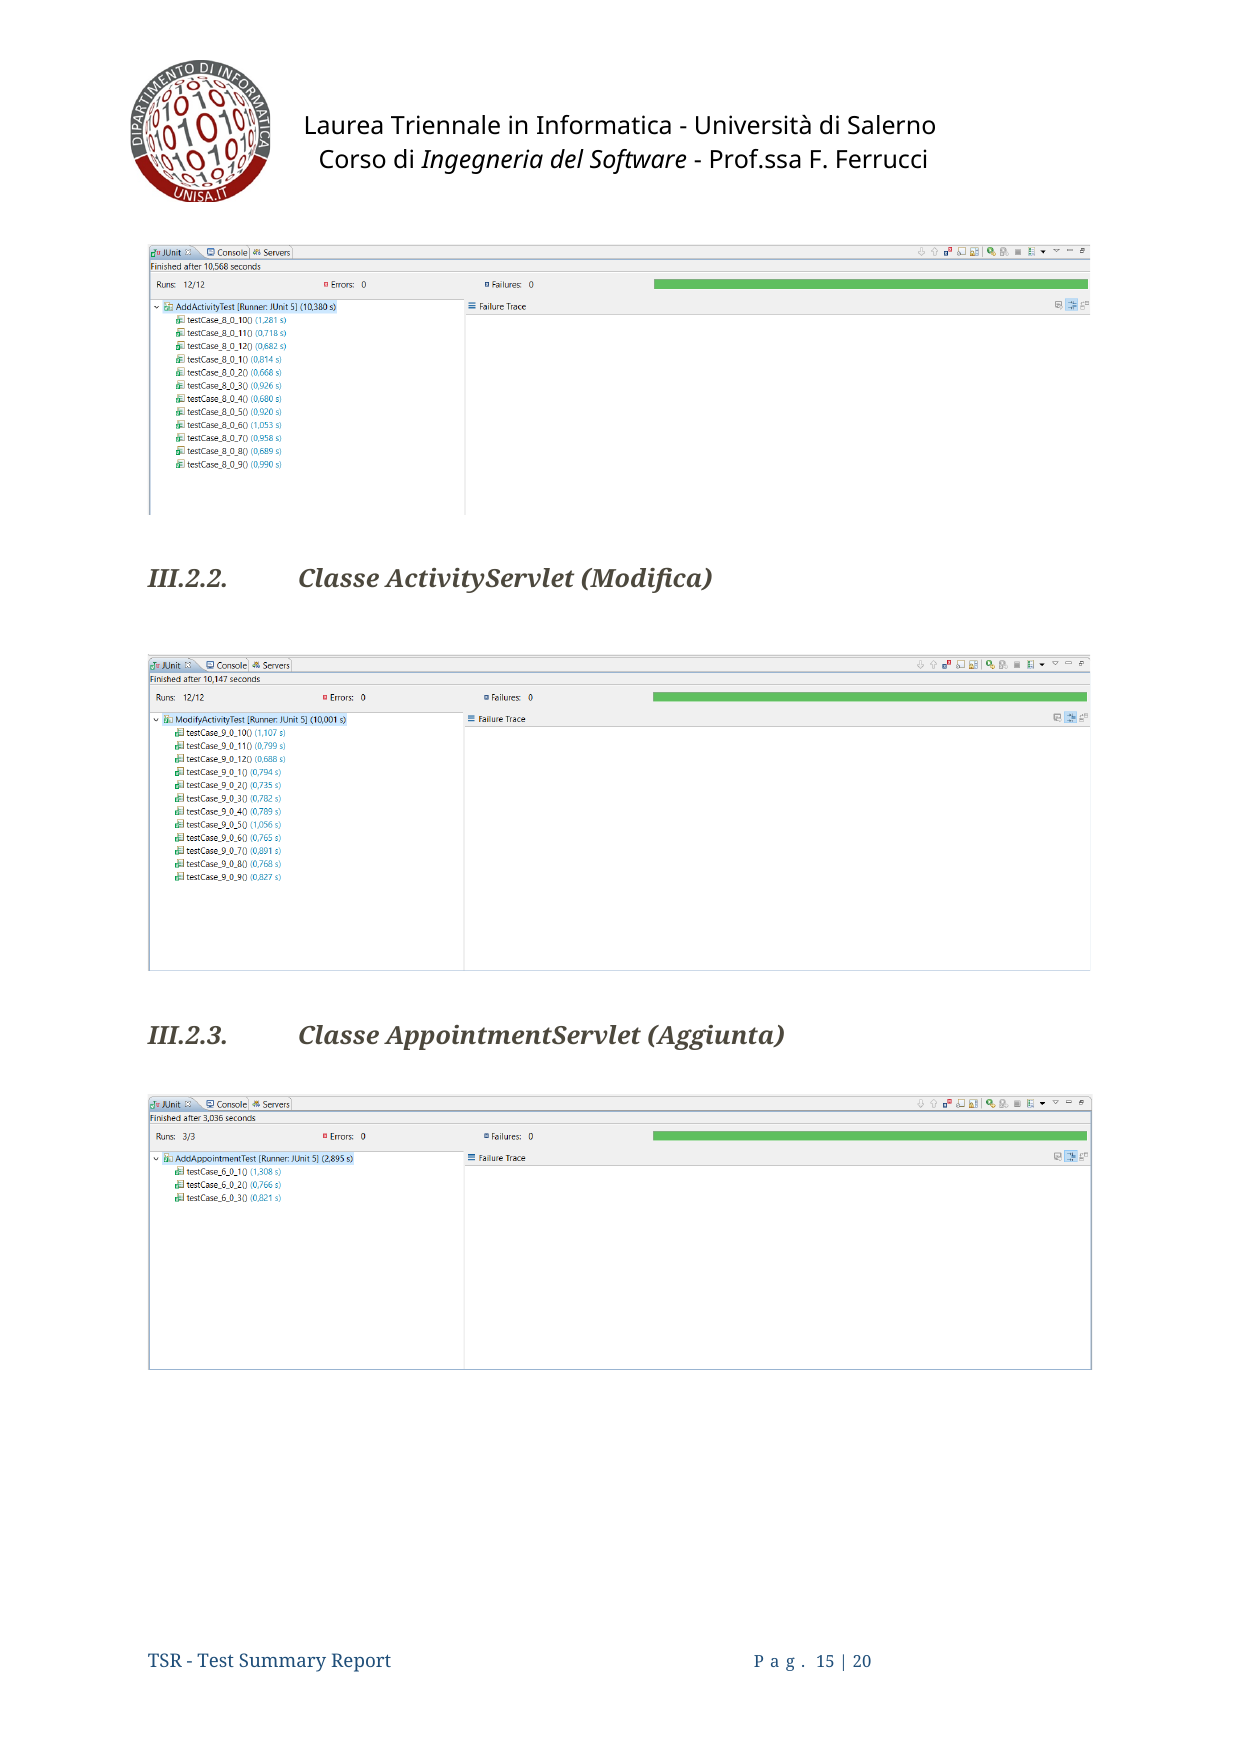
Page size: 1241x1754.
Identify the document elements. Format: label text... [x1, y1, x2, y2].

subtitle Classe AppointmentServlet (Aggiunta) [148, 1018, 1092, 1052]
picture [147, 654, 1091, 971]
picture [147, 244, 1091, 515]
subtitle Classe ActivityServlet (Modifica) [148, 561, 1092, 595]
picture [147, 1094, 1093, 1370]
picture [129, 60, 271, 201]
